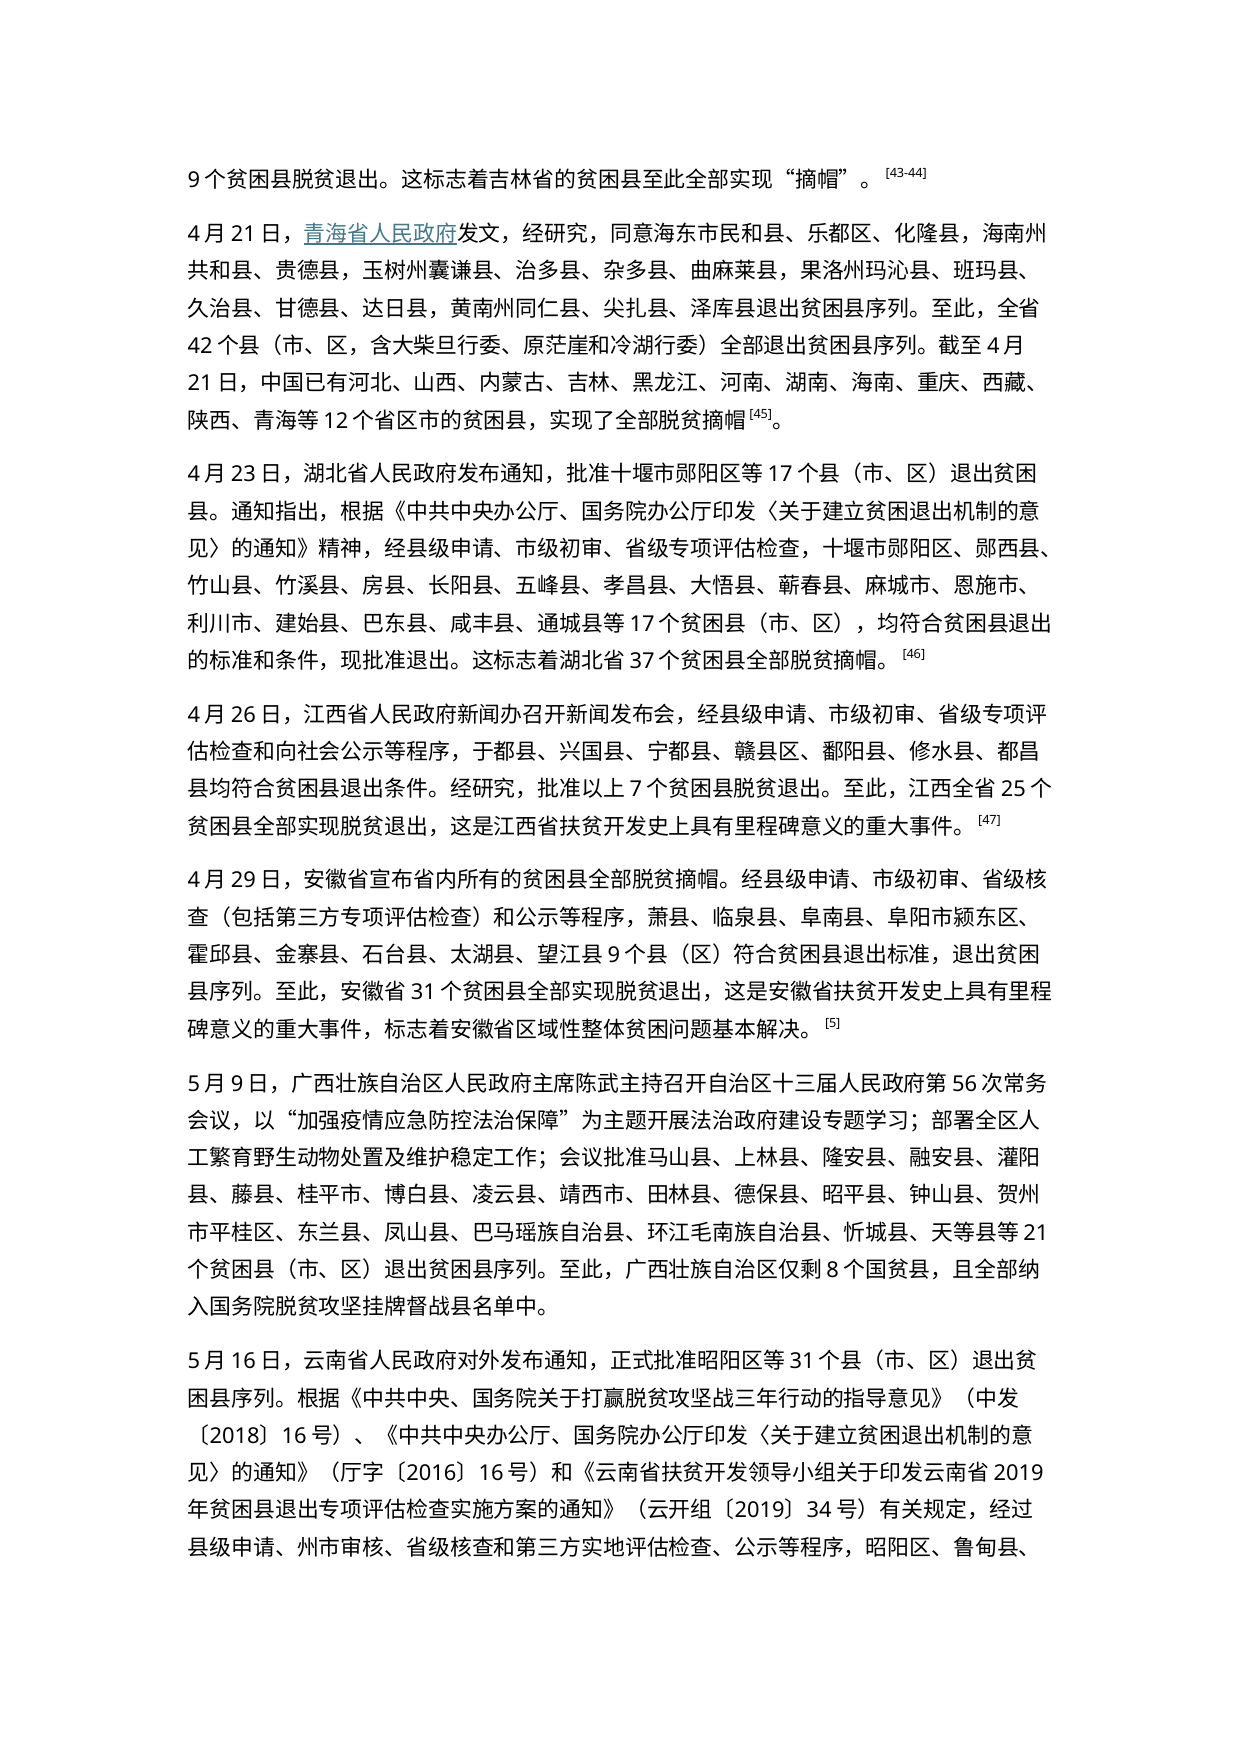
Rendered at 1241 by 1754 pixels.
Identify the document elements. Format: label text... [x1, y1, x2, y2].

text 4月29日，安徽省宣布省内所有的贫困县全部脱贫摘帽。经县级申请、市级初审、省级核查（包括第三方专项评估检查）和公示等程序，萧县、临泉县、阜南县、阜阳市颍东区、霍邱县、金寨县、石台县、太湖县、望江县9个县（区）符合贫困县退出标准，退出贫困县序列。至此，安徽省31个贫困县全部实现脱贫退出，这是安徽省扶贫开发史上具有里程碑意义的重大事件，标志着安徽省区域性整体贫困问题基本解决。 [5] [187, 862, 1053, 1044]
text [187, 162, 1053, 194]
text 5月9日，广西壮族自治区人民政府主席陈武主持召开自治区十三届人民政府第56次常务会议，以“加强疫情应急防控法治保障”为主题开展法治政府建设专题学习；部署全区人工繁育野生动物处置及维护稳定工作；会议批准马山县、上林县、隆安县、融安县、灌阳县、藤县、桂平市、博白县、凌云县、靖西市、田林县、德保县、昭平县、钟山县、贺州市平桂区、东兰县、凤山县、巴马瑶族自治县、环江毛南族自治县、忻城县、天等县等21个贫困县（市、区）退出贫困县序列。至此，广西壮族自治区仅剩8个国贫县，且全部纳入国务院脱贫攻坚挂牌督战县名单中。 [187, 1065, 1053, 1321]
text 4月23日，湖北省人民政府发布通知，批准十堰市郧阳区等17个县（市、区）退出贫困县。通知指出，根据《中共中央办公厅、国务院办公厅印发〈关于建立贫困退出机制的意见〉的通知》精神，经县级申请、市级初审、省级专项评估检查，十堰市郧阳区、郧西县、竹山县、竹溪县、房县、长阳县、五峰县、孝昌县、大悟县、蕲春县、麻城市、恩施市、利川市、建始县、巴东县、咸丰县、通城县等17个贫困县（市、区），均符合贫困县退出的标准和条件，现批准退出。这标志着湖北省37个贫困县全部脱贫摘帽。 [46] [187, 456, 1053, 675]
text 4月26日，江西省人民政府新闻办召开新闻发布会，经县级申请、市级初审、省级专项评估检查和向社会公示等程序，于都县、兴国县、宁都县、赣县区、鄱阳县、修水县、都昌县均符合贫困县退出条件。经研究，批准以上7个贫困县脱贫退出。至此，江西全省25个贫困县全部实现脱贫退出，这是江西省扶贫开发史上具有里程碑意义的重大事件。 [47] [187, 696, 1053, 841]
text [187, 1343, 1053, 1562]
text 4月21日，青海省人民政府发文，经研究，同意海东市民和县、乐都区、化隆县，海南州共和县、贵德县，玉树州囊谦县、治多县、杂多县、曲麻莱县，果洛州玛沁县、班玛县、久治县、甘德县、达日县，黄南州同仁县、尖扎县、泽库县退出贫困县序列。至此，全省42个县（市、区，含大柴旦行委、原茫崖和冷湖行委）全部退出贫困县序列。截至4月21日，中国已有河北、山西、内蒙古、吉林、黑龙江、河南、湖南、海南、重庆、西藏、陕西、青海等12个省区市的贫困县，实现了全部脱贫摘帽 [45]。 [187, 216, 1053, 435]
